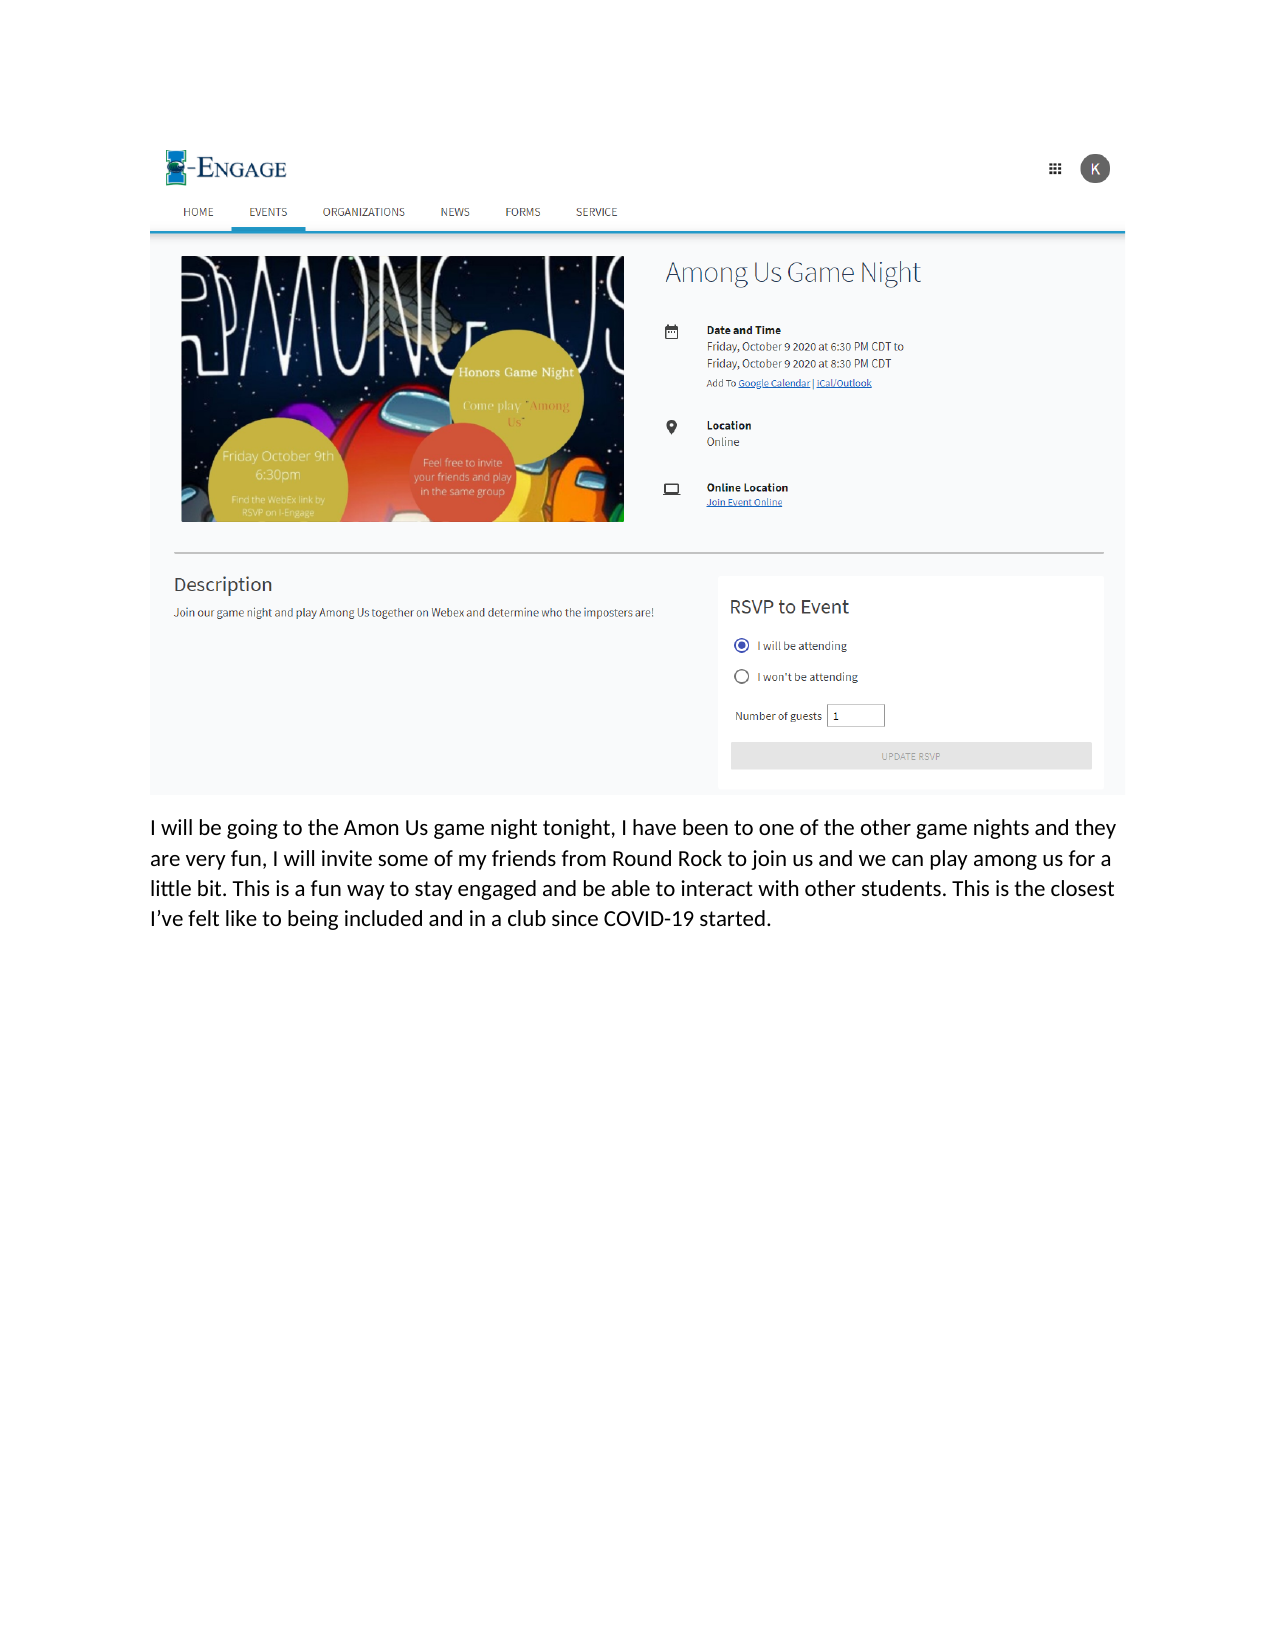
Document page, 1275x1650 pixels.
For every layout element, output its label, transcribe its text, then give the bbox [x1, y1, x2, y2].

text I will be going to the Amon Us game night tonight, I have been to one of the other game nights and they are very fun, I will invite some of my friends from Round Rock to join us and we can play among us for a little bit. This is a fun way to stay engaged and be able to interact with other students. This is the closest I’ve felt like to being included and in a club since COVID-19 started. [150, 813, 1125, 932]
picture [150, 150, 1125, 795]
